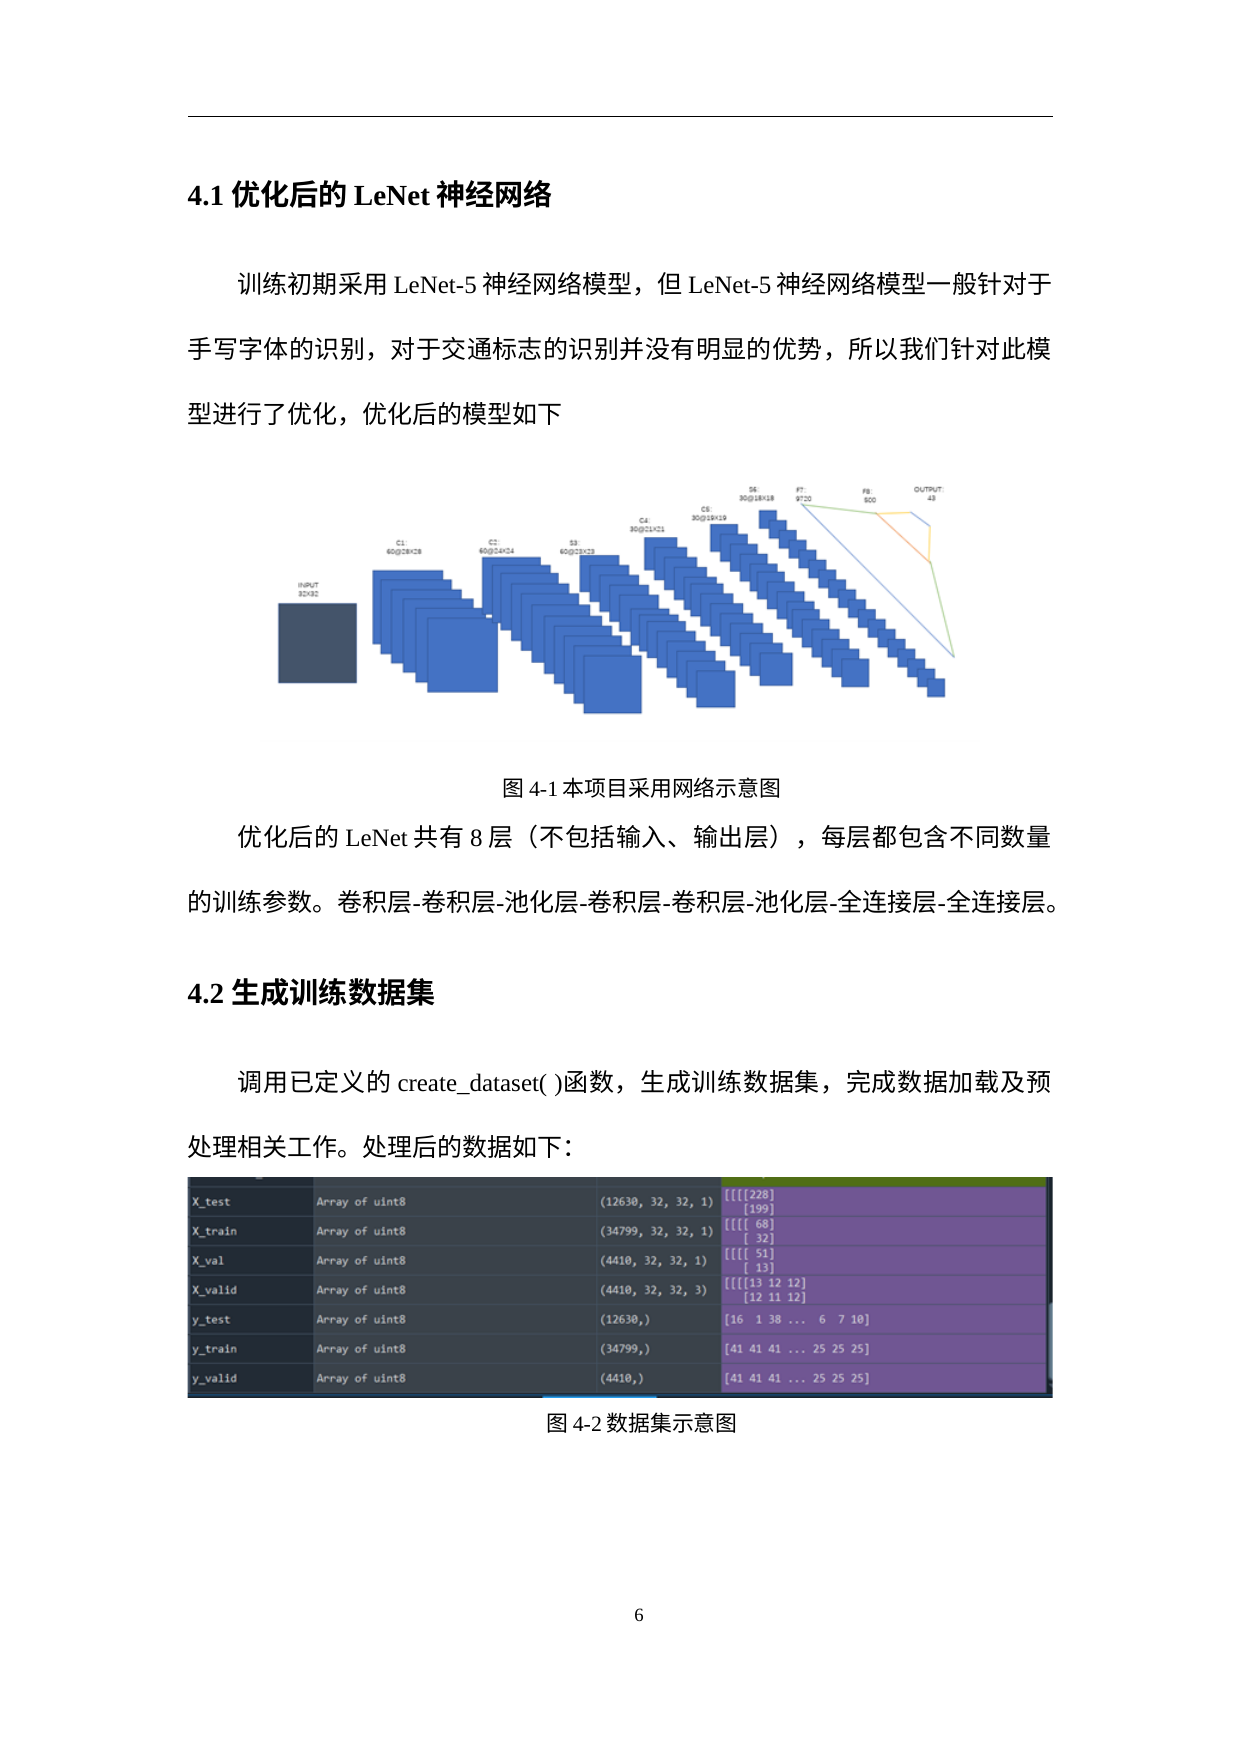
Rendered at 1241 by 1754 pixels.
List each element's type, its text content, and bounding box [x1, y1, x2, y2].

text 图4-2数据集示意图 [187, 1405, 1053, 1438]
text 图4-1本项目采用网络示意图 [187, 770, 1053, 803]
text 训练初期采用LeNet-5神经网络模型，但LeNet-5神经网络模型一般针对于手写字体的识别，对于交通标志的识别并没有明显的优势，所以我们针对此模型进行了优化，优化后的模型如下 [187, 250, 1053, 445]
subtitle 4.2 生成训练数据集 [187, 958, 1053, 1023]
text 优化后的LeNet共有8层（不包括输入、输出层），每层都包含不同数量的训练参数。卷积层-卷积层-池化层-卷积层-卷积层-池化层-全连接层-全连接层。 [187, 803, 1053, 933]
text 调用已定义的create_dataset( )函数，生成训练数据集，完成数据加载及预处理相关工作。处理后的数据如下： [187, 1048, 1053, 1177]
subtitle 4.1 优化后的LeNet神经网络 [187, 160, 1053, 225]
picture [187, 1177, 1053, 1398]
picture [260, 445, 980, 742]
